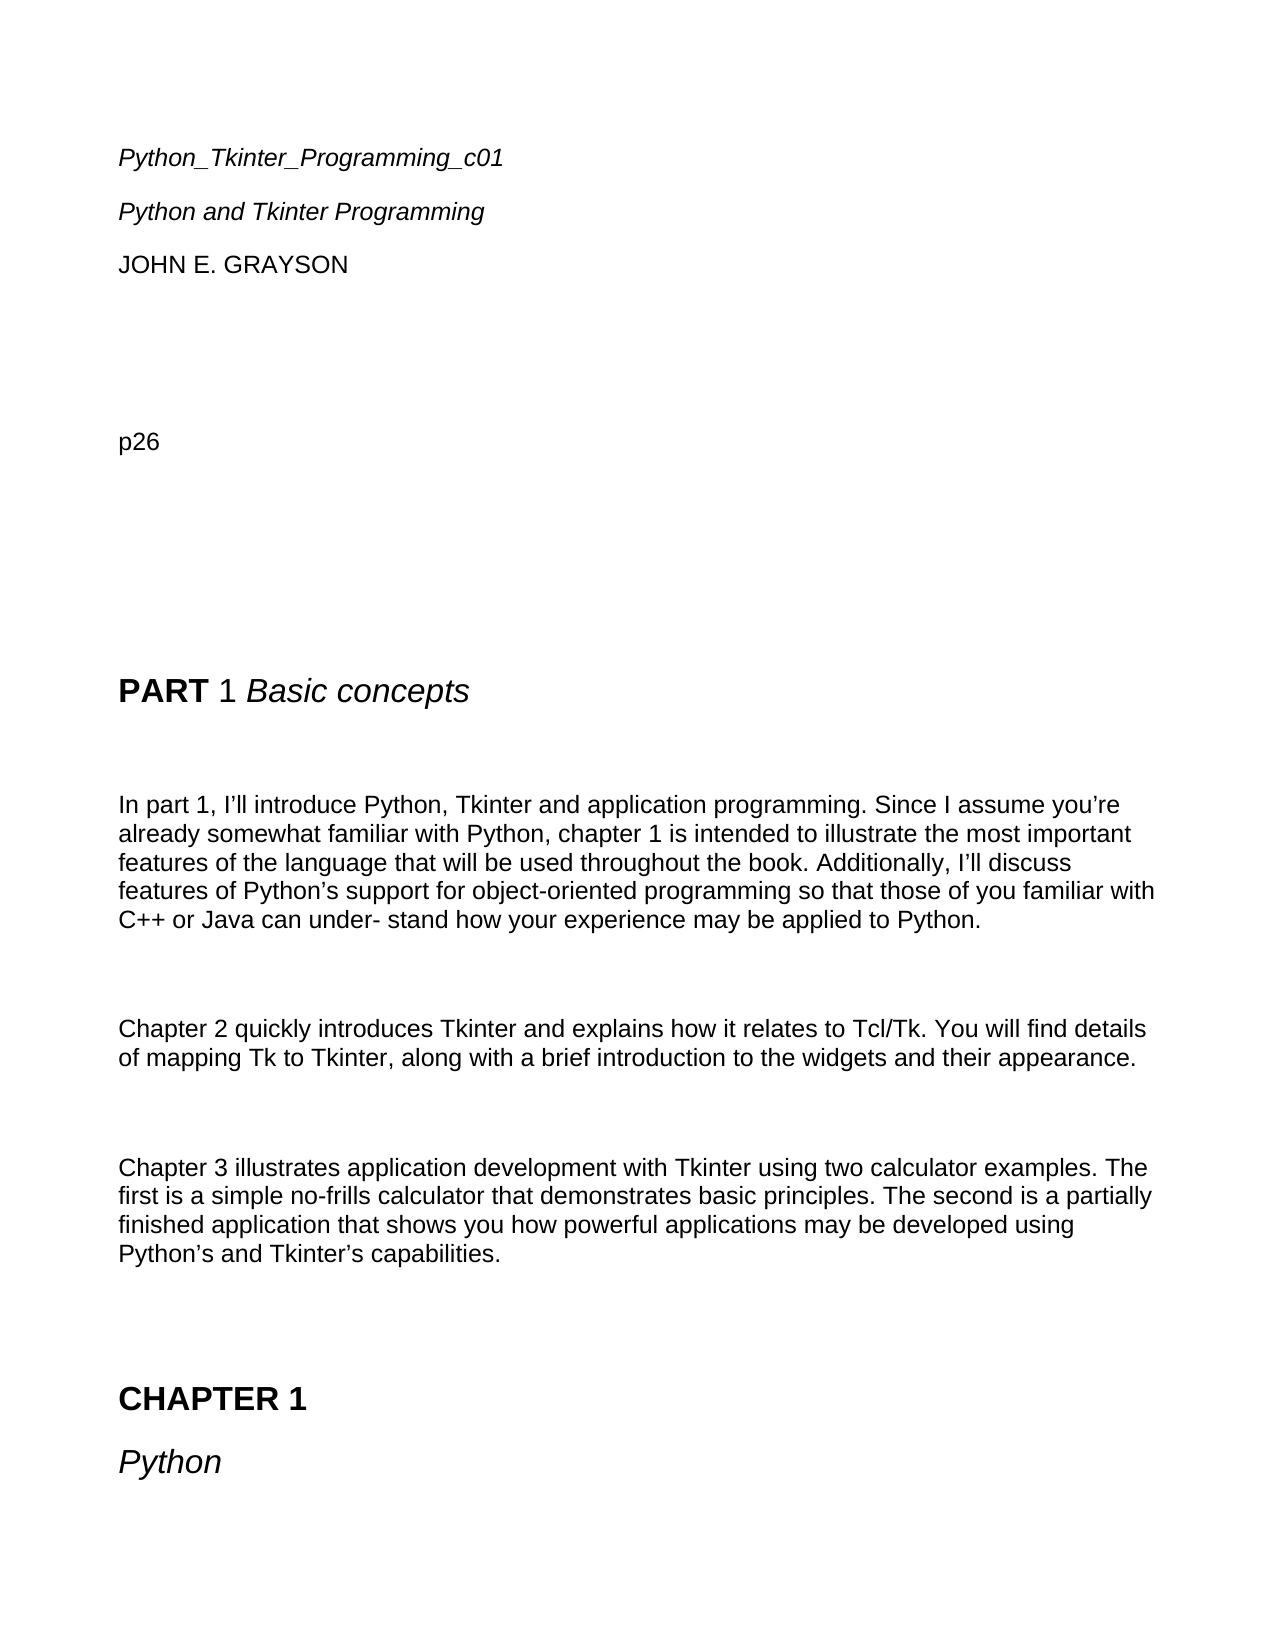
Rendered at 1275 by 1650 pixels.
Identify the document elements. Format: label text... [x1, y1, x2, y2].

text PART 1 Basic concepts [118, 671, 1157, 709]
text Chapter 3 illustrates application development with Tkinter using two calculator examples. The first is a simple no-frills calculator that demonstrates basic principles. The second is a partially finished application that shows you how powerful applications may be developed using Python’s and Tkinter’s capabilities. [118, 1152, 1157, 1267]
text JOHN E. GRAYSON [118, 251, 1157, 279]
text Chapter 2 quickly introduces Tkinter and explains how it relates to Tcl/Tk. You will find details of mapping Tk to Tkinter, along with a brief introduction to the widgets and their appearance. [118, 1014, 1157, 1072]
text CHAPTER 1 [118, 1379, 1157, 1417]
text Python and Tkinter Programming [118, 197, 1157, 226]
text In part 1, I’ll introduce Python, Tkinter and application programming. Since I assume you’re already somewhat familiar with Python, chapter 1 is intended to illustrate the most important features of the language that will be used throughout the book. Additionally, I’ll discuss features of Python’s support for object-oriented programming so that those of you familiar with C++ or Java can under- stand how your experience may be applied to Python. [118, 790, 1157, 934]
text Python [118, 1442, 1157, 1481]
text p26 [118, 427, 1157, 456]
text Python_Tkinter_Programming_c01 [118, 143, 1157, 172]
